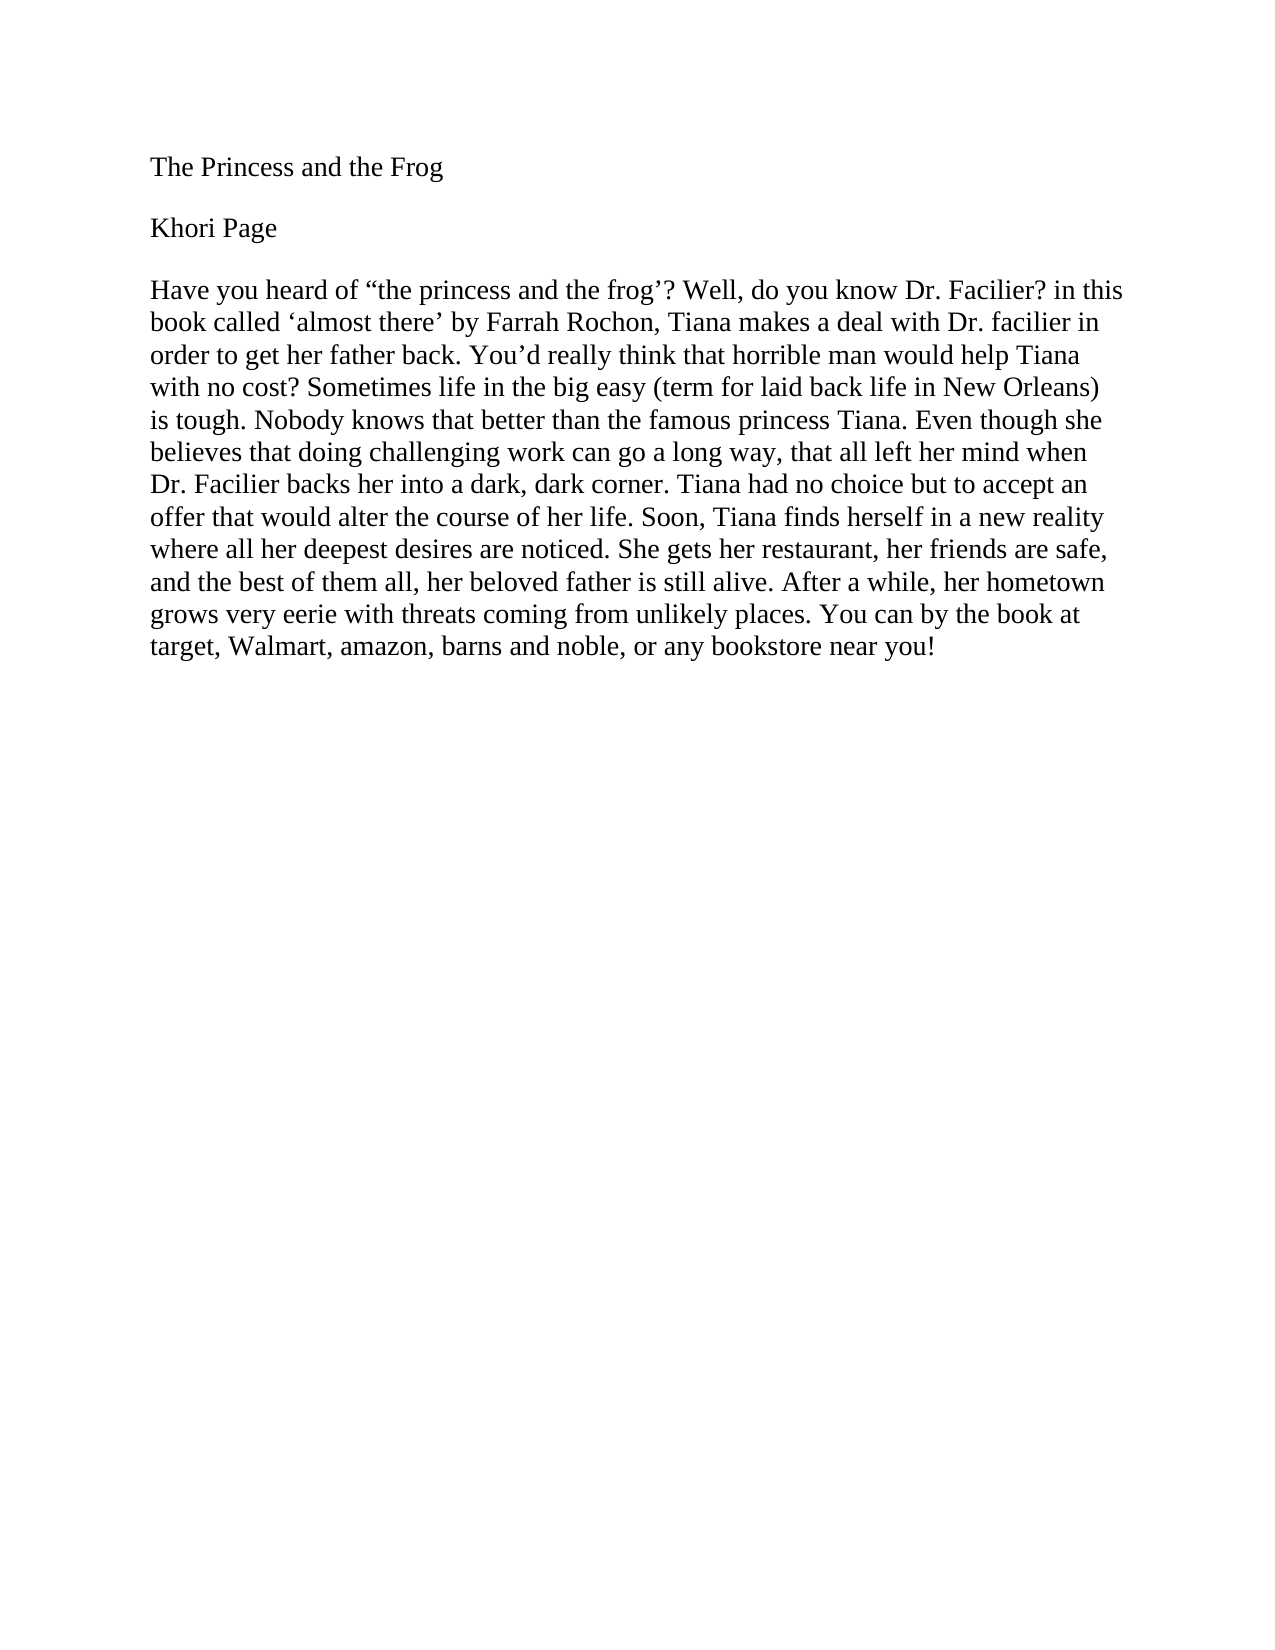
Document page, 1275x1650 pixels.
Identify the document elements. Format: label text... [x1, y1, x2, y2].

text Khori Page [150, 212, 1125, 244]
text Have you heard of “the princess and the frog’? Well, do you know Dr. Facilier? in this book called ‘almost there’ by Farrah Rochon, Tiana makes a deal with Dr. facilier in order to get her father back. You’d really think that horrible man would help Tiana with no cost? Sometimes life in the big easy (term for laid back life in New Orleans) is tough. Nobody knows that better than the famous princess Tiana. Even though she believes that doing challenging work can go a long way, that all left her mind when Dr. Facilier backs her into a dark, dark corner. Tiana had no choice but to accept an offer that would alter the course of her life. Soon, Tiana finds herself in a new reality where all her deepest desires are noticed. She gets her restaurant, her friends are safe, and the best of them all, her beloved father is still alive. After a while, her hometown grows very eerie with threats coming from unlikely places. You can by the book at target, Walmart, amazon, barns and noble, or any bookstore near you! [150, 273, 1125, 662]
text The Princess and the Frog [150, 150, 1125, 182]
